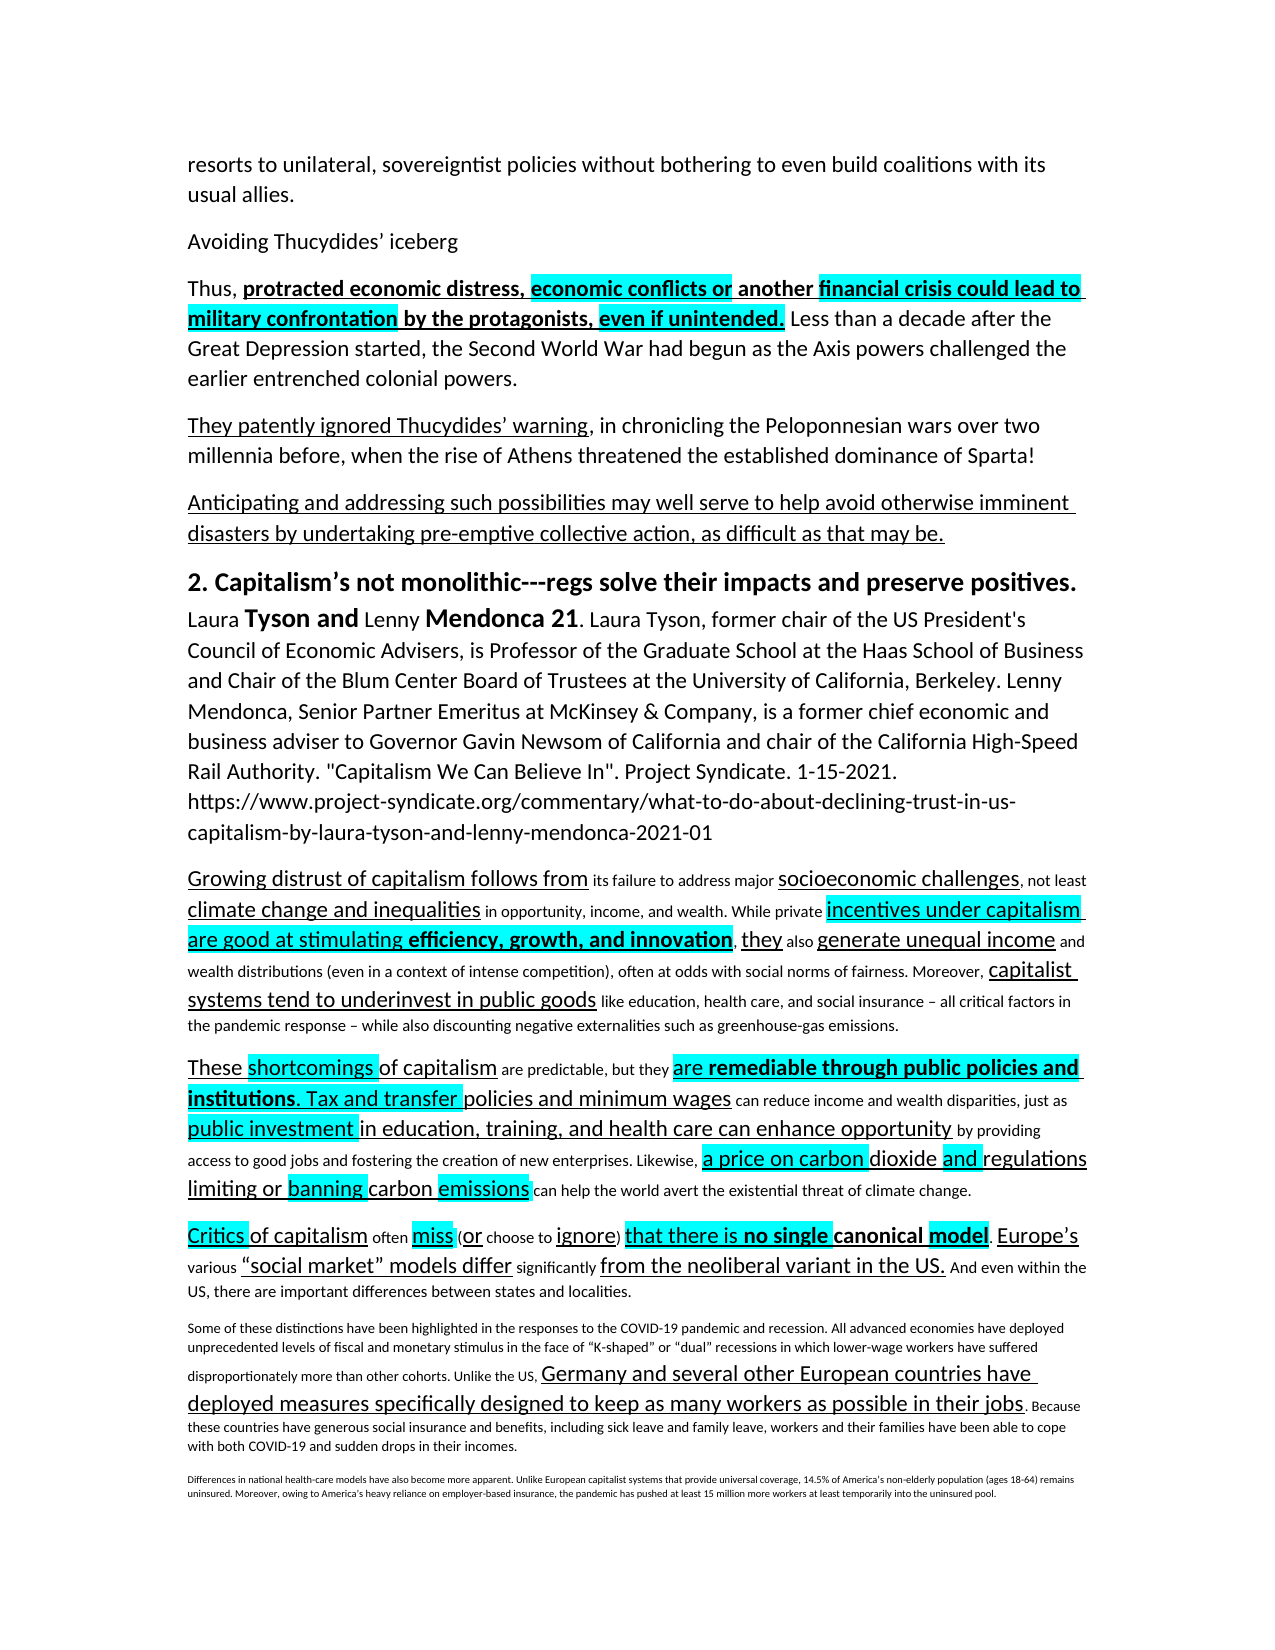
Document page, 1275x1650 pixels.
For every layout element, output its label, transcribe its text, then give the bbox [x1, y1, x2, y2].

text Critics of capitalism often miss (or choose to ignore) that there is no single canonical model. Europe’s various “social market” models differ significantly from the neoliberal variant in the US. And even within the US, there are important differences between states and localities. [187, 1221, 1087, 1301]
text Anticipating and addressing such possibilities may well serve to help avoid otherwise imminent disasters by undertaking pre-emptive collective action, as difficult as that may be. [187, 488, 1087, 547]
text They patently ignored Thucydides’ warning, in chronicling the Peloponnesian wars over two millennia before, when the rise of Athens threatened the established dominance of Sparta! [187, 411, 1087, 470]
text These shortcomings of capitalism are predictable, but they are remediable through public policies and institutions. Tax and transfer policies and minimum wages can reduce income and wealth disparities, just as public investment in education, training, and health care can enhance opportunity by providing access to good jobs and fostering the creation of new enterprises. Likewise, a price on carbon dioxide and regulations limiting or banning carbon emissions can help the world avert the existential threat of climate change. [187, 1053, 1087, 1202]
subtitle 2. Capitalism’s not monolithic---regs solve their impacts and preserve positives. [187, 566, 1087, 599]
text Avoiding Thucydides’ iceberg [187, 227, 1087, 255]
text Laura Tyson and Lenny Mendonca 21. Laura Tyson, former chair of the US President's Council of Economic Advisers, is Professor of the Graduate School at the Haas School of Business and Chair of the Blum Center Board of Trustees at the University of California, Berkeley. Lenny Mendonca, Senior Partner Emeritus at McKinsey & Company, is a former chief economic and business adviser to Governor Gavin Newsom of California and chair of the California High-Speed Rail Authority. "Capitalism We Can Believe In". Project Syndicate. 1-15-2021. https://www.project-syndicate.org/commentary/what-to-do-about-declining-trust-in-us-capitalism-by-laura-tyson-and-lenny-mendonca-2021-01 [187, 601, 1087, 846]
text Growing distrust of capitalism follows from its failure to address major socioeconomic challenges, not least climate change and inequalities in opportunity, income, and wealth. While private incentives under capitalism are good at stimulating efficiency, growth, and innovation, they also generate unequal income and wealth distributions (even in a context of intense competition), often at odds with social norms of fairness. Moreover, capitalist systems tend to underinvest in public goods like education, health care, and social insurance – all critical factors in the pandemic response – while also discounting negative externalities such as greenhouse-gas emissions. [187, 864, 1087, 1035]
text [187, 150, 1087, 208]
text Differences in national health-care models have also become more apparent. Unlike European capitalist systems that provide universal coverage, 14.5% of America’s non-elderly population (ages 18-64) remains uninsured. Moreover, owing to America’s heavy reliance on employer-based insurance, the pandemic has pushed at least 15 million more workers at least temporarily into the uninsured pool. [187, 1473, 1087, 1500]
text Thus, protracted economic distress, economic conflicts or another financial crisis could lead to military confrontation by the protagonists, even if unintended. Less than a decade after the Great Depression started, the Second World War had begun as the Axis powers challenged the earlier entrenched colonial powers. [187, 274, 1087, 393]
text Some of these distinctions have been highlighted in the responses to the COVID-19 pandemic and recession. All advanced economies have deployed unprecedented levels of fiscal and monetary stimulus in the face of “K-shaped” or “dual” recessions in which lower-wage workers have suffered disproportionately more than other cohorts. Unlike the US, Germany and several other European countries have deployed measures specifically designed to keep as many workers as possible in their jobs. Because these countries have generous social insurance and benefits, including sick leave and family leave, workers and their families have been able to cope with both COVID-19 and sudden drops in their incomes. [187, 1319, 1087, 1455]
